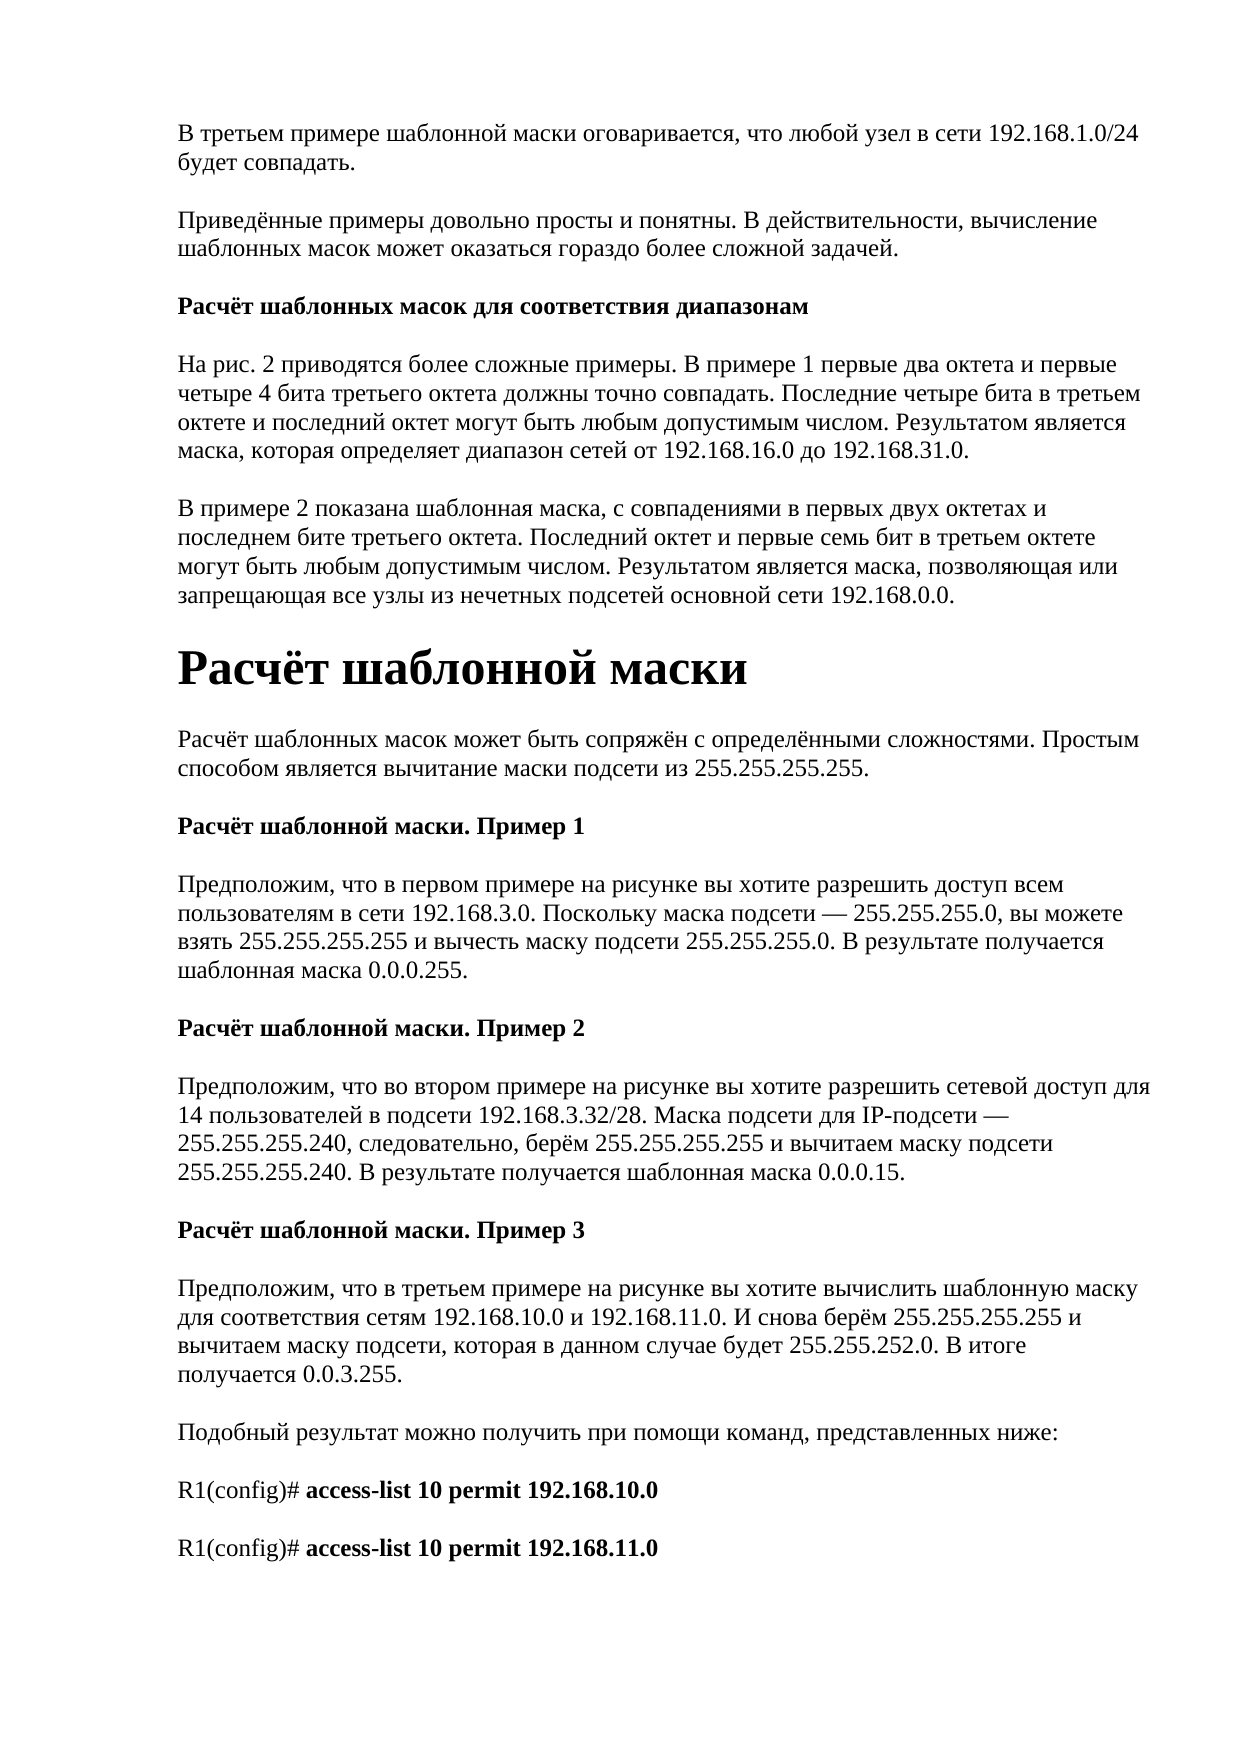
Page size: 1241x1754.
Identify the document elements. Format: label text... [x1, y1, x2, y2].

text Расчёт шаблонной маски. Пример 3 [177, 1215, 1152, 1244]
text Расчёт шаблонных масок для соответствия диапазонам [177, 291, 1152, 320]
text В третьем примере шаблонной маски оговаривается, что любой узел в сети 192.168.1.0/24 будет совпадать. [177, 118, 1152, 176]
text В примере 2 показана шаблонная маска, с совпадениями в первых двух октетах и последнем бите третьего октета. Последний октет и первые семь бит в третьем октете могут быть любым допустимым числом. Результатом является маска, позволяющая или запрещающая все узлы из нечетных подсетей основной сети 192.168.0.0. [177, 493, 1152, 608]
text Предположим, что в первом примере на рисунке вы хотите разрешить доступ всем пользователям в сети 192.168.3.0. Поскольку маска подсети — 255.255.255.0, вы можете взять 255.255.255.255 и вычесть маску подсети 255.255.255.0. В результате получается шаблонная маска 0.0.0.255. [177, 869, 1152, 984]
text Предположим, что во втором примере на рисунке вы хотите разрешить сетевой доступ для 14 пользователей в подсети 192.168.3.32/28. Маска подсети для IP-подсети — 255.255.255.240, следовательно, берём 255.255.255.255 и вычитаем маску подсети 255.255.255.240. В результате получается шаблонная маска 0.0.0.15. [177, 1071, 1152, 1186]
text Приведённые примеры довольно просты и понятны. В действительности, вычисление шаблонных масок может оказаться гораздо более сложной задачей. [177, 205, 1152, 262]
subtitle Расчёт шаблонной маски [177, 638, 1152, 695]
text R1(config)# access-list 10 permit 192.168.10.0 [177, 1475, 1152, 1504]
text Подобный результат можно получить при помощи команд, представленных ниже: [177, 1417, 1152, 1446]
text R1(config)# access-list 10 permit 192.168.11.0 [177, 1533, 1152, 1562]
text На рис. 2 приводятся более сложные примеры. В примере 1 первые два октета и первые четыре 4 бита третьего октета должны точно совпадать. Последние четыре бита в третьем октете и последний октет могут быть любым допустимым числом. Результатом является маска, которая определяет диапазон сетей от 192.168.16.0 до 192.168.31.0. [177, 349, 1152, 464]
text Расчёт шаблонной маски. Пример 2 [177, 1013, 1152, 1042]
text Предположим, что в третьем примере на рисунке вы хотите вычислить шаблонную маску для соответствия сетям 192.168.10.0 и 192.168.11.0. И снова берём 255.255.255.255 и вычитаем маску подсети, которая в данном случае будет 255.255.252.0. В итоге получается 0.0.3.255. [177, 1273, 1152, 1388]
text Расчёт шаблонной маски. Пример 1 [177, 811, 1152, 840]
text Расчёт шаблонных масок может быть сопряжён с определёнными сложностями. Простым способом является вычитание маски подсети из 255.255.255.255. [177, 724, 1152, 782]
